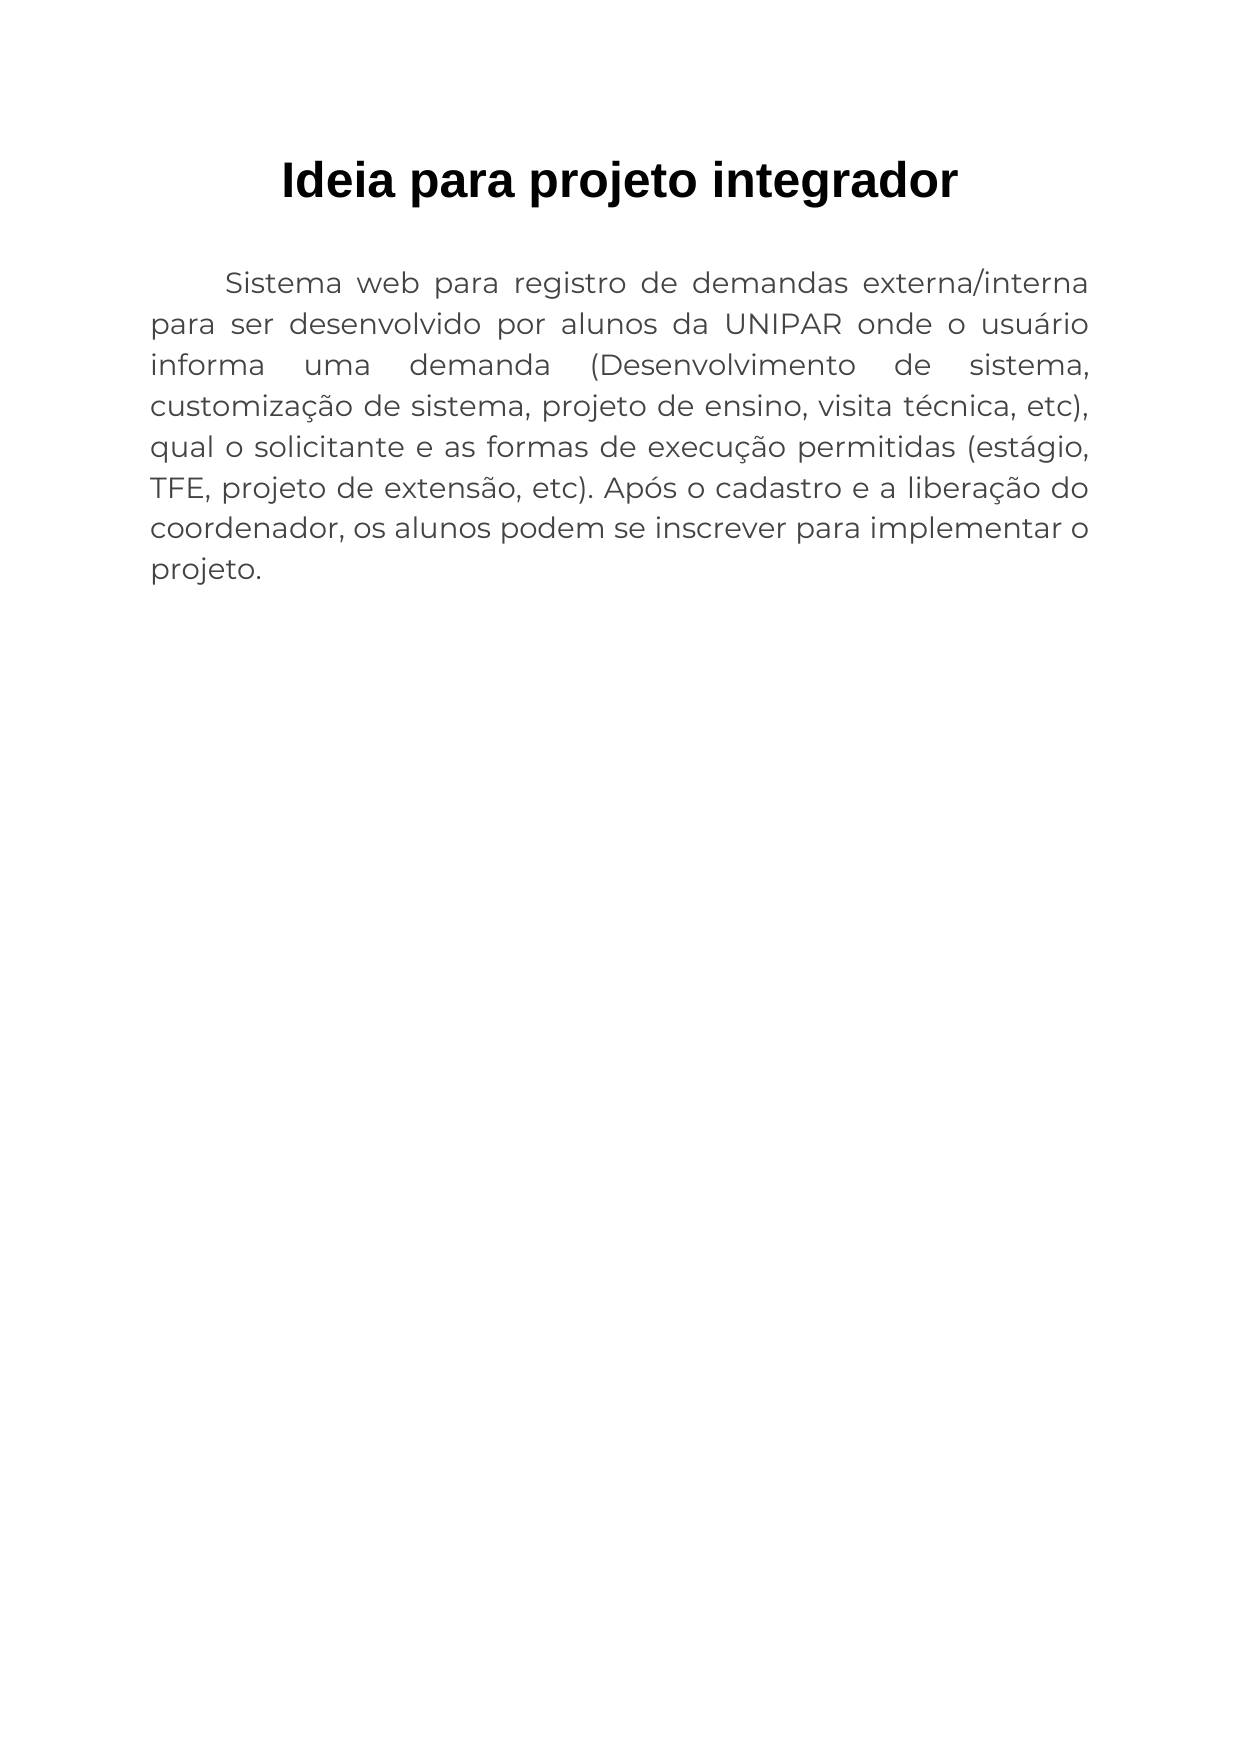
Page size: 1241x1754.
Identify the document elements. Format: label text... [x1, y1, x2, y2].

text Sistema web para registro de demandas externa/interna para ser desenvolvido por alunos da UNIPAR onde o usuário informa uma demanda (Desenvolvimento de sistema, customização de sistema, projeto de ensino, visita técnica, etc), qual o solicitante e as formas de execução permitidas (estágio, TFE, projeto de extensão, etc). Após o cadastro e a liberação do coordenador, os alunos podem se inscrever para implementar o projeto. [150, 266, 1090, 587]
text Ideia para projeto integrador [150, 150, 1090, 207]
